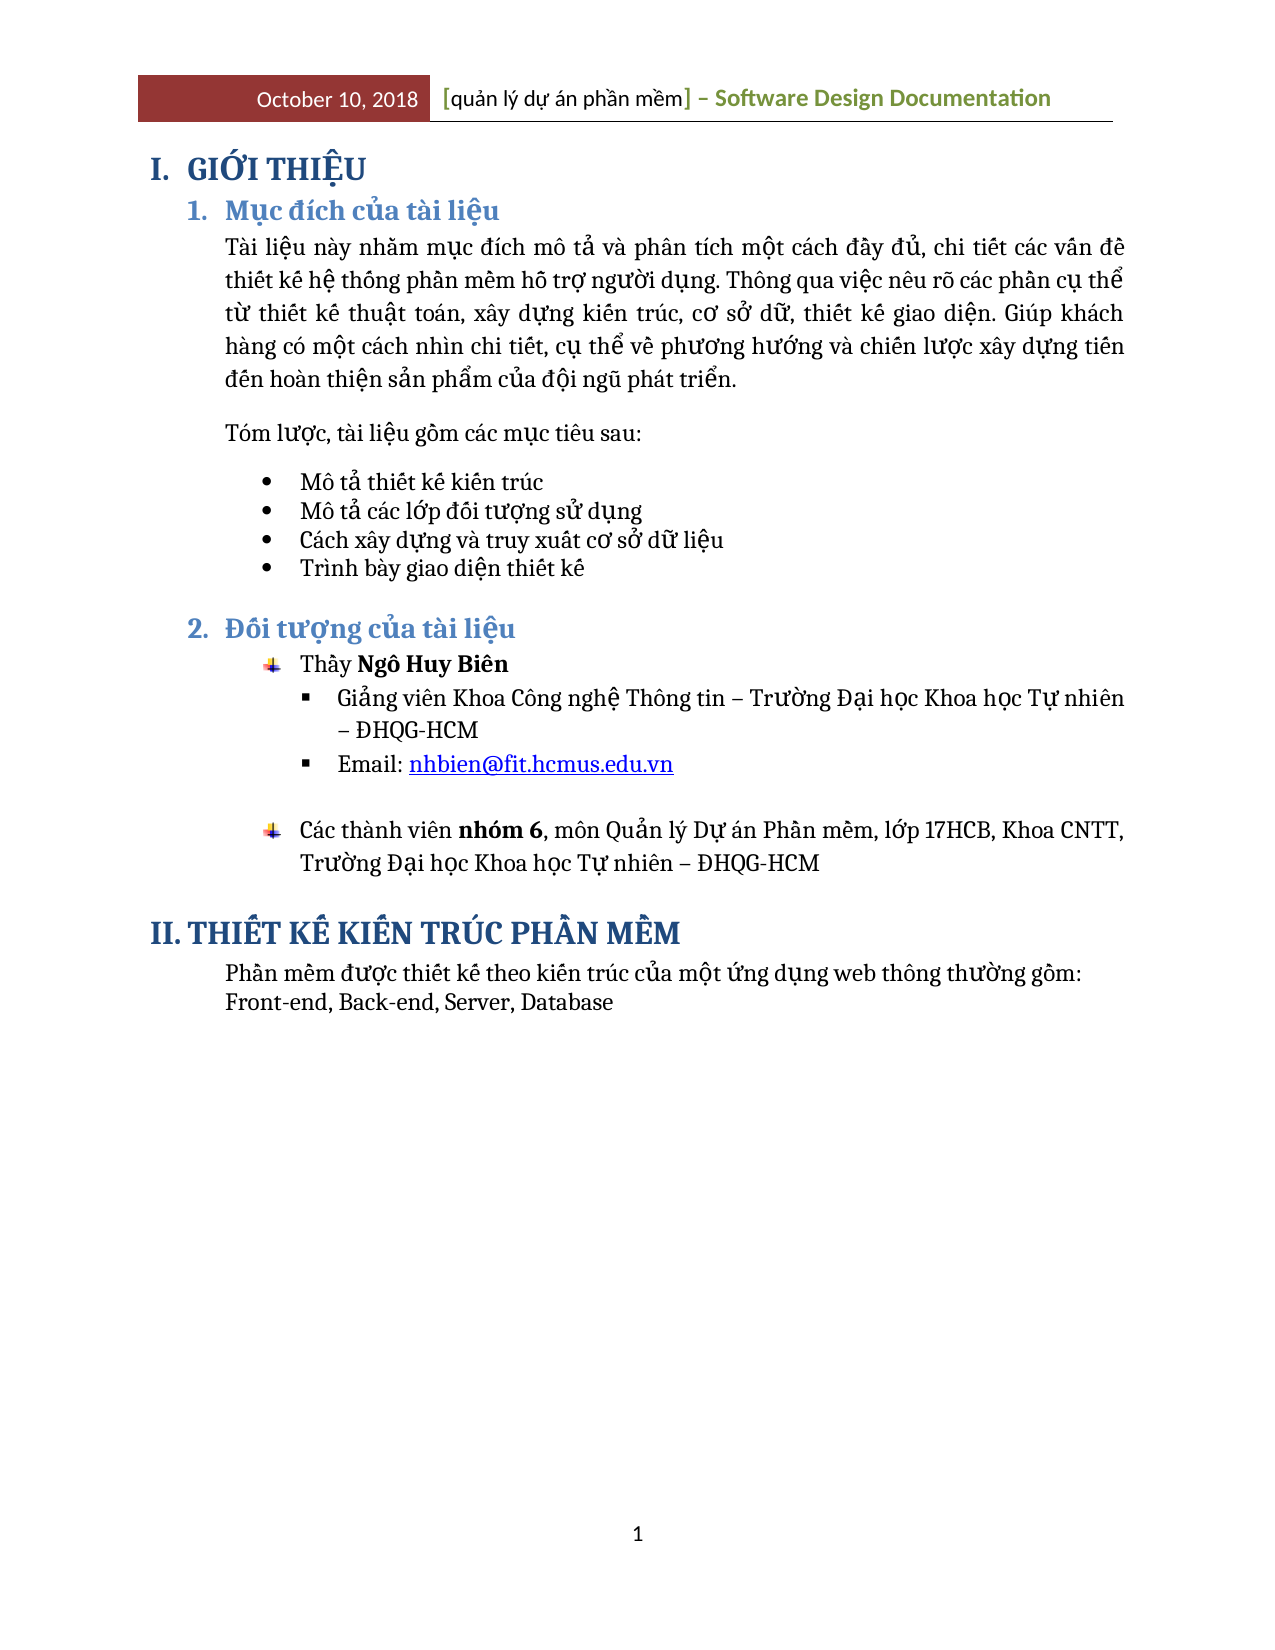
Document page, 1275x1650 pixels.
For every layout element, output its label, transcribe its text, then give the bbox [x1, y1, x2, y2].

picture [263, 656, 281, 673]
picture [263, 821, 281, 839]
list Giảng viên Khoa Công nghệ Thông tin – Trường Đại học Khoa học Tự nhiên – ĐHQG-HCM [300, 683, 1125, 745]
list Tài liệu này nhằm mục đích mô tả và phân tích một cách đầy đủ, chi tiết các vấn đề thiết kế hệ thống phần mềm hỗ trợ người dụng. Thông qua việc nêu rõ các phần cụ thể từ thiết kế thuật toán, xây dựng kiến trúc, cơ sở dữ, thiết kế giao diện. Giúp khách hàng có một cách nhìn chi tiết, cụ thể về phương hướng và chiến lược xây dựng tiến đến hoàn thiện sản phẩm của đội ngũ phát triển. [225, 233, 1125, 393]
list Trình bày giao diện thiết kế [262, 554, 1125, 583]
list GIỚI THIỆU [150, 150, 1125, 188]
list Đối tượng của tài liệu [187, 612, 1125, 645]
list Phần mềm được thiết kế theo kiến trúc của một ứng dụng web thông thường gồm: Front-end, Back-end, Server, Database [225, 959, 1125, 1016]
list Cách xây dựng và truy xuất cơ sở dữ liệu [262, 526, 1125, 554]
list Mô tả thiết kế kiến trúc [262, 468, 1125, 497]
list Mục đích của tài liệu [187, 194, 1125, 228]
list Email: nhbien@fit.hcmus.edu.vn [300, 749, 1125, 778]
list Thầy Ngô Huy Biên [262, 650, 1125, 679]
text Tóm lược, tài liệu gồm các mục tiêu sau: [225, 418, 1125, 447]
list THIẾT KẾ KIẾN TRÚC PHẦN MỀM [150, 914, 1125, 953]
list Mô tả các lớp đối tượng sử dụng [262, 497, 1125, 526]
list Các thành viên nhóm 6, môn Quản lý Dự án Phần mềm, lớp 17HCB, Khoa CNTT, Trường Đại học Khoa học Tự nhiên – ĐHQG-HCM [262, 816, 1125, 877]
